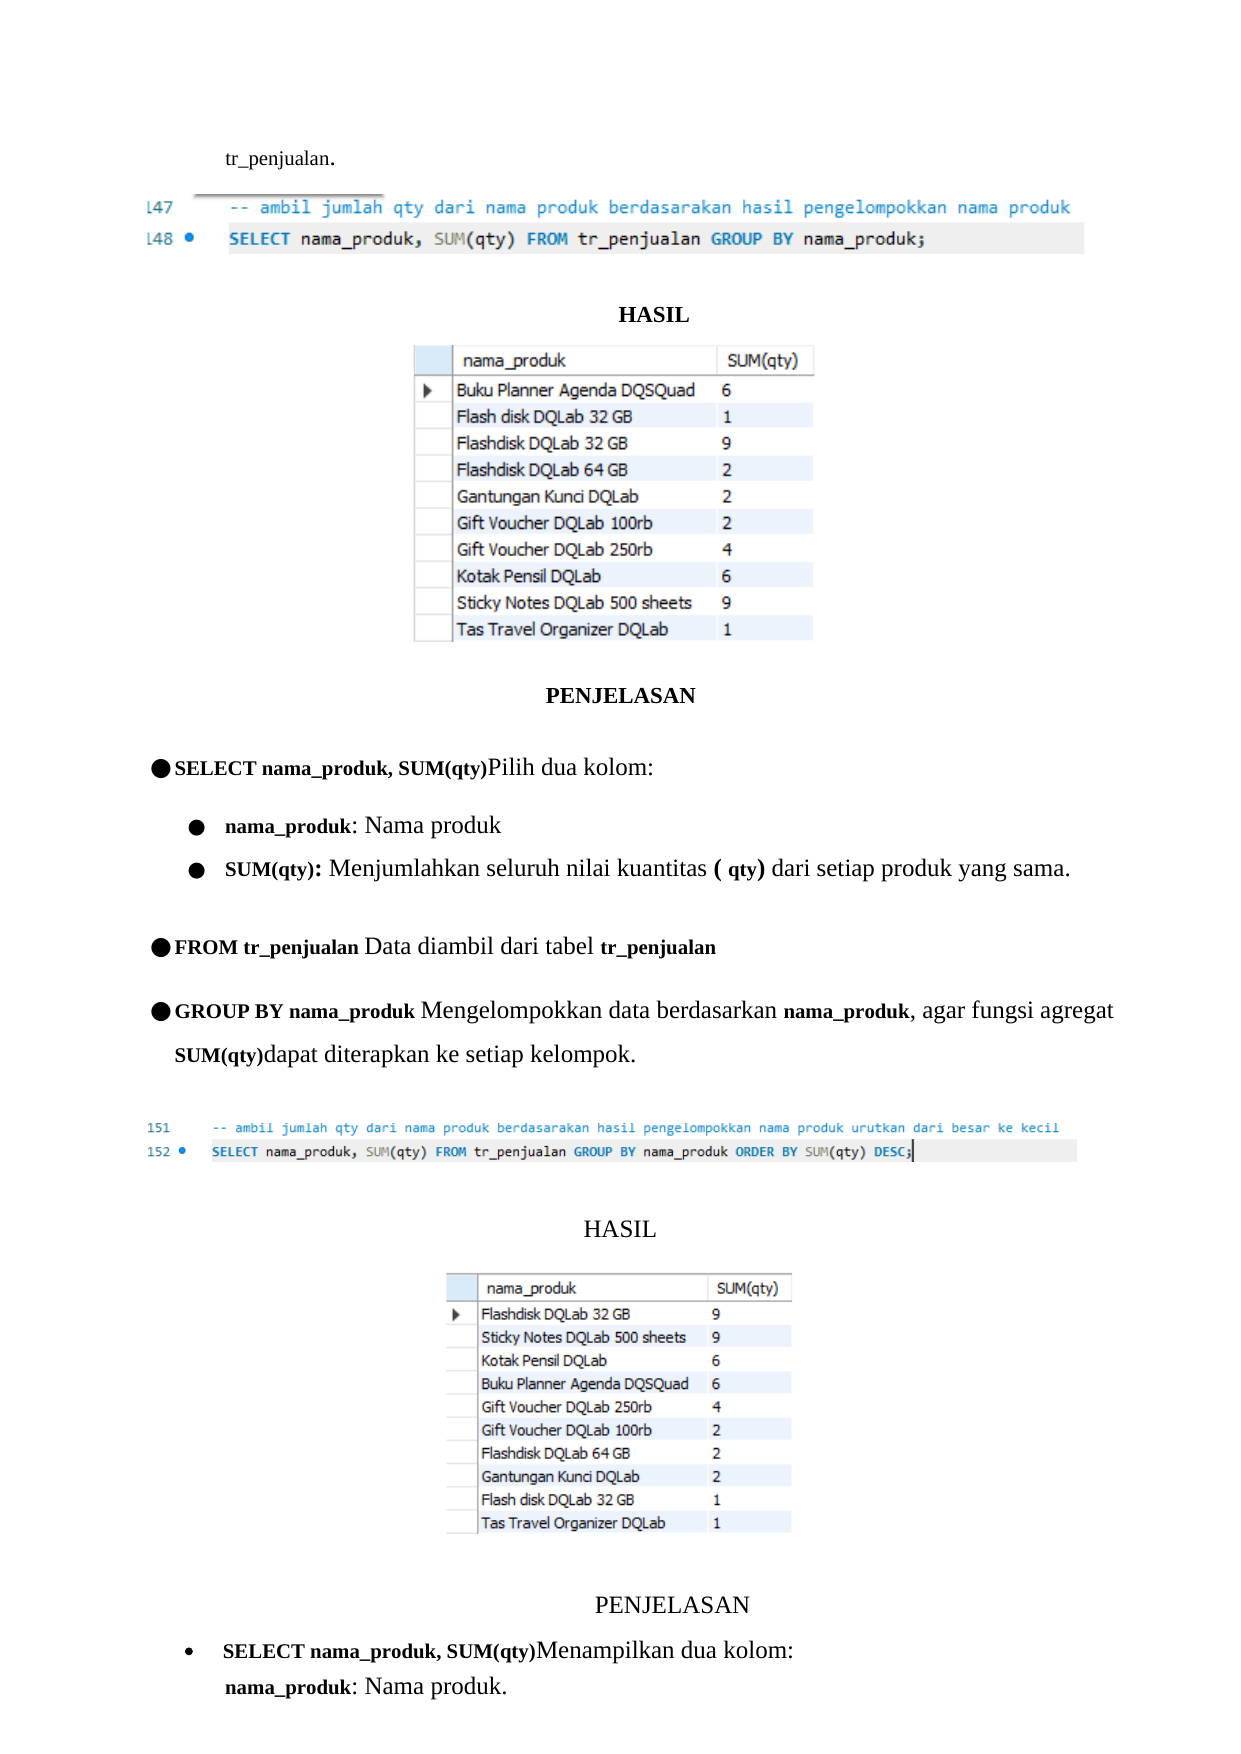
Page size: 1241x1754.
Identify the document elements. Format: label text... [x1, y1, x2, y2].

list SUM(qty): Menjumlahkan seluruh nilai kuantitas ( qty) dari setiap produk yang sama. [187, 846, 1122, 888]
text nama_produk: Nama produk. [225, 1671, 1122, 1700]
picture [147, 1123, 1078, 1162]
list SELECT nama_produk, SUM(qty)Pilih dua kolom: [150, 739, 1122, 790]
picture [147, 194, 1085, 254]
text HASIL [156, 1214, 1084, 1243]
list nama_produk: Nama produk [187, 803, 1122, 845]
picture [413, 345, 815, 642]
list GROUP BY nama_produk Mengelompokkan data berdasarkan nama_produk, agar fungsi agregat SUM(qty)dapat diterapkan ke setiap kelompok. [150, 981, 1122, 1068]
list FROM tr_penjualan Data diambil dari tabel tr_penjualan [150, 917, 1122, 968]
text tr_penjualan. [225, 142, 1122, 170]
list SELECT nama_produk, SUM(qty)Menampilkan dua kolom: [185, 1635, 1122, 1664]
picture [446, 1272, 793, 1534]
text HASIL [156, 301, 1085, 327]
text PENJELASAN [156, 683, 1085, 709]
text PENJELASAN [150, 1591, 1122, 1619]
